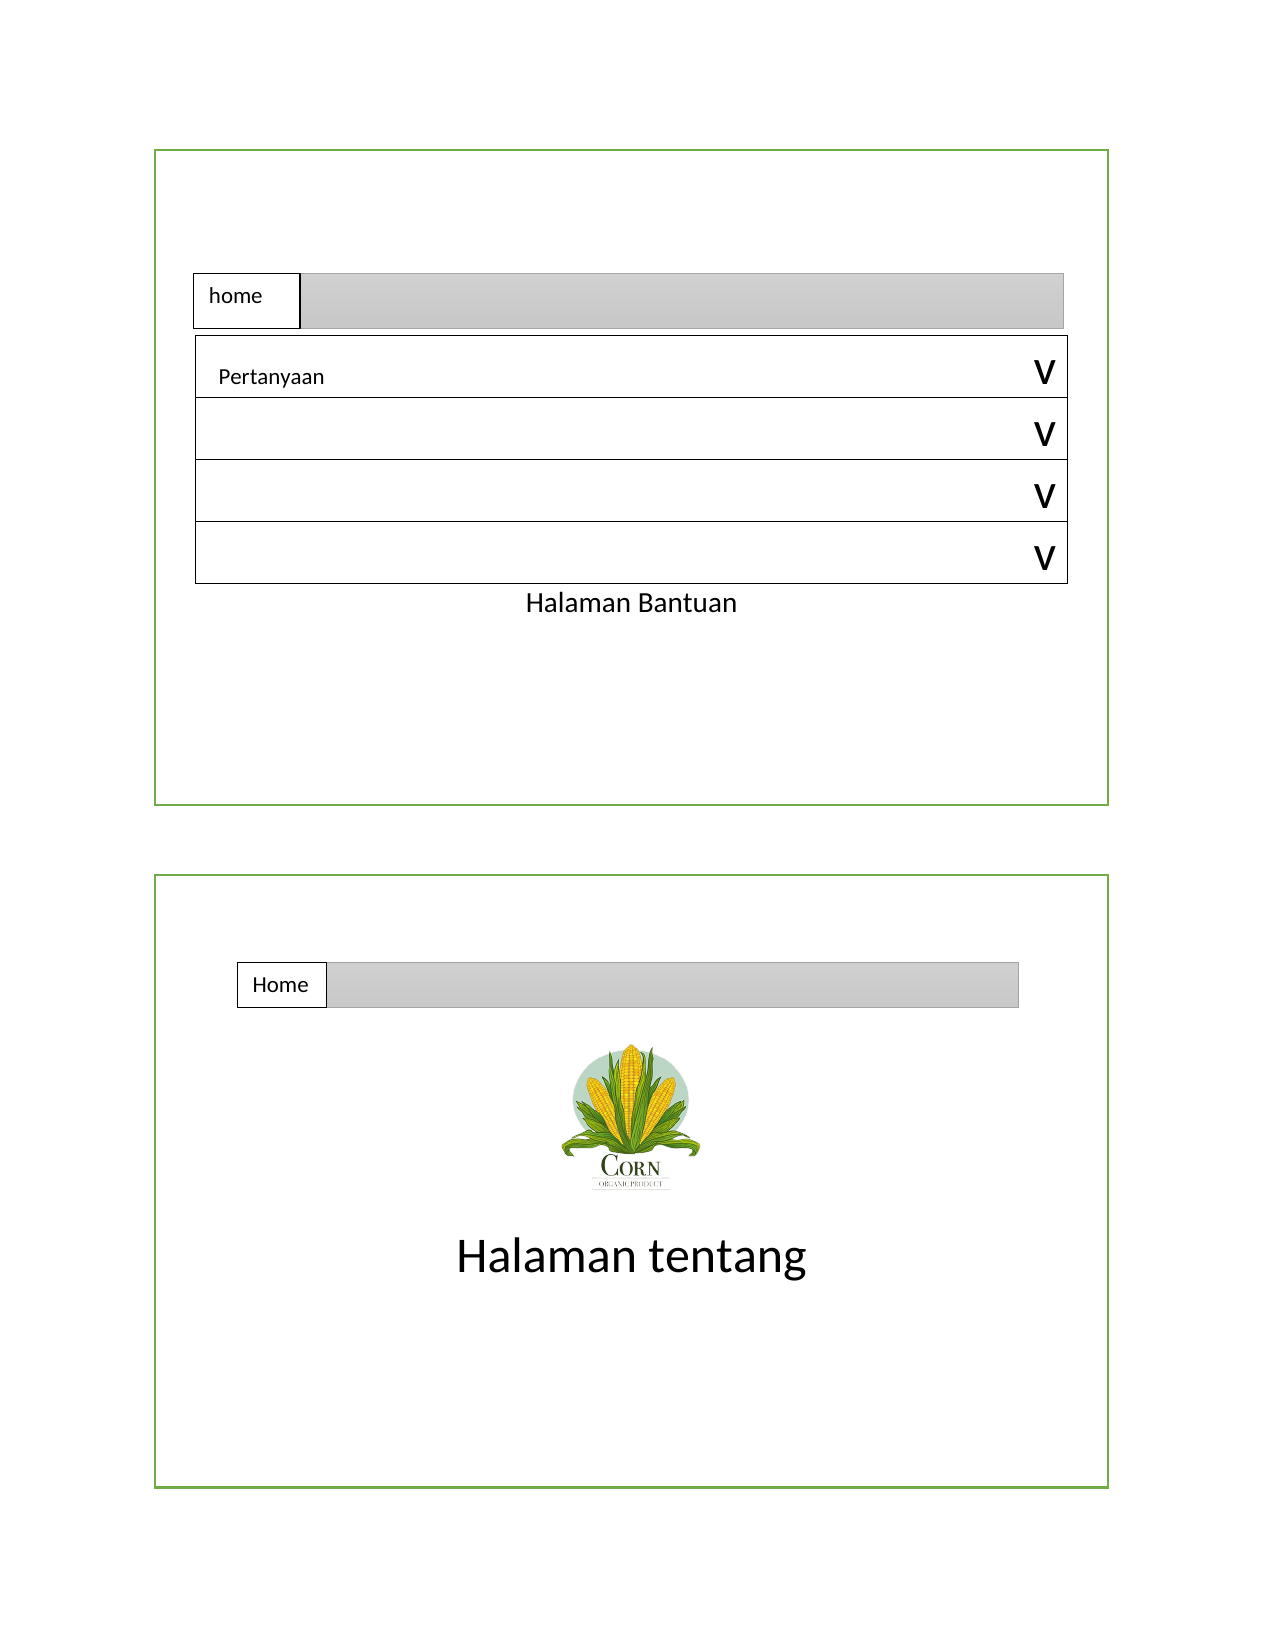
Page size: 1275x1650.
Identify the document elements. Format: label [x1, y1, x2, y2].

picture [543, 1028, 719, 1205]
